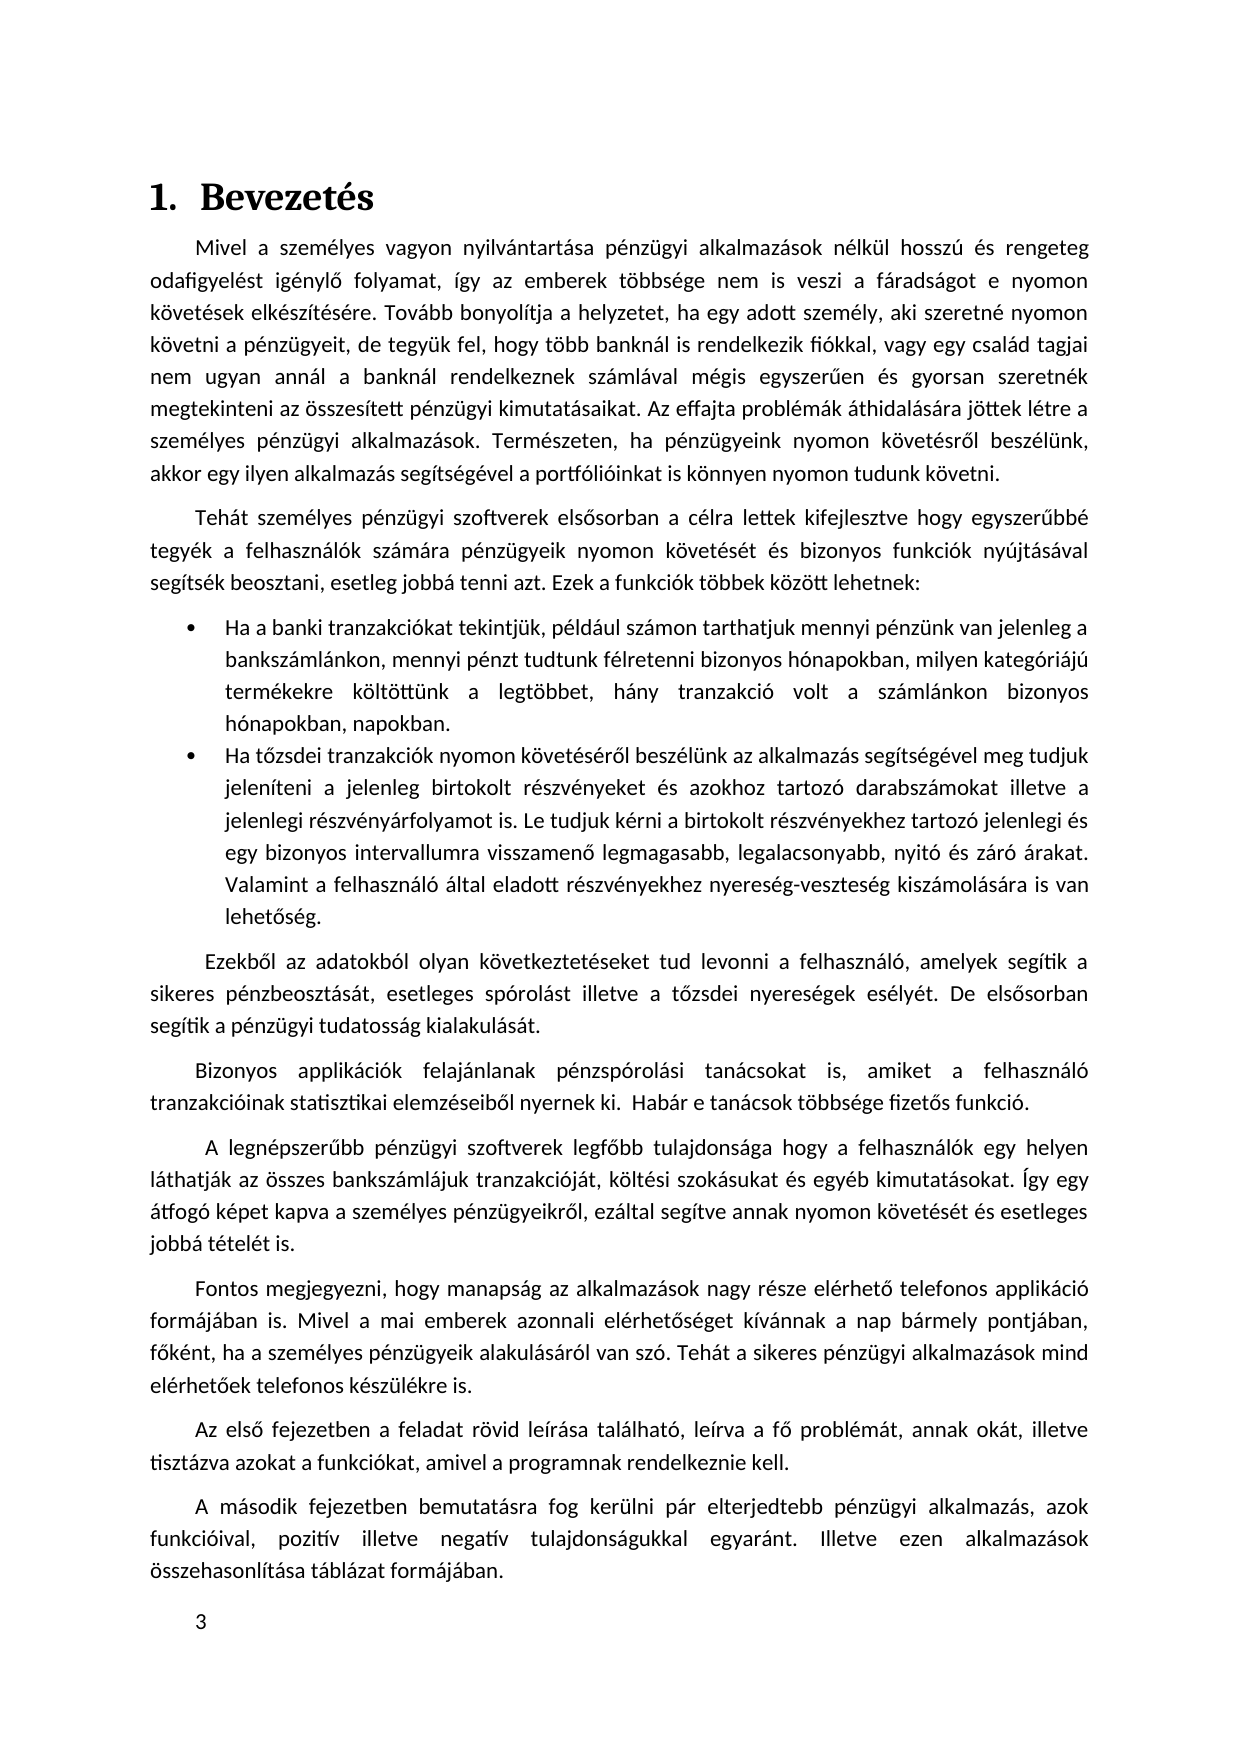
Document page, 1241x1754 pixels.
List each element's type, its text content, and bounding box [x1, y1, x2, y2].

list Ha a banki tranzakciókat tekintjük, például számon tarthatjuk mennyi pénzünk van jelenleg a bankszámlánkon, mennyi pénzt tudtunk félretenni bizonyos hónapokban, milyen kategóriájú termékekre költöttünk a legtöbbet, hány tranzakció volt a számlánkon bizonyos hónapokban, napokban. [187, 613, 1090, 737]
text Tehát személyes pénzügyi szoftverek elsősorban a célra lettek kifejlesztve hogy egyszerűbbé tegyék a felhasználók számára pénzügyeik nyomon követését és bizonyos funkciók nyújtásával segítsék beosztani, esetleg jobbá tenni azt. Ezek a funkciók többek között lehetnek: [150, 503, 1090, 596]
text Bizonyos applikációk felajánlanak pénzspórolási tanácsokat is, amiket a felhasználó tranzakcióinak statisztikai elemzéseiből nyernek ki. Habár e tanácsok többsége fizetős funkció. [150, 1056, 1090, 1116]
text Mivel a személyes vagyon nyilvántartása pénzügyi alkalmazások nélkül hosszú és rengeteg odafigyelést igénylő folyamat, így az emberek többsége nem is veszi a fáradságot e nyomon követések elkészítésére. Tovább bonyolítja a helyzetet, ha egy adott személy, aki szeretné nyomon követni a pénzügyeit, de tegyük fel, hogy több banknál is rendelkezik fiókkal, vagy egy család tagjai nem ugyan annál a banknál rendelkeznek számlával mégis egyszerűen és gyorsan szeretnék megtekinteni az összesített pénzügyi kimutatásaikat. Az effajta problémák áthidalására jöttek létre a személyes pénzügyi alkalmazások. Természeten, ha pénzügyeink nyomon követésről beszélünk, akkor egy ilyen alkalmazás segítségével a portfólióinkat is könnyen nyomon tudunk követni. [150, 233, 1090, 487]
text A második fejezetben bemutatásra fog kerülni pár elterjedtebb pénzügyi alkalmazás, azok funkcióival, pozitív illetve negatív tulajdonságukkal egyaránt. Illetve ezen alkalmazások összehasonlítása táblázat formájában. [150, 1492, 1090, 1585]
text Ezekből az adatokból olyan következtetéseket tud levonni a felhasználó, amelyek segítik a sikeres pénzbeosztását, esetleges spórolást illetve a tőzsdei nyereségek esélyét. De elsősorban segítik a pénzügyi tudatosság kialakulását. [150, 947, 1090, 1039]
text Az első fejezetben a feladat rövid leírása található, leírva a fő problémát, annak okát, illetve tisztázva azokat a funkciókat, amivel a programnak rendelkeznie kell. [150, 1415, 1090, 1476]
list Ha tőzsdei tranzakciók nyomon követéséről beszélünk az alkalmazás segítségével meg tudjuk jeleníteni a jelenleg birtokolt részvényeket és azokhoz tartozó darabszámokat illetve a jelenlegi részvényárfolyamot is. Le tudjuk kérni a birtokolt részvényekhez tartozó jelenlegi és egy bizonyos intervallumra visszamenő legmagasabb, legalacsonyabb, nyitó és záró árakat. Valamint a felhasználó által eladott részvényekhez nyereség-veszteség kiszámolására is van lehetőség. [187, 741, 1090, 930]
subtitle Bevezetés [150, 175, 1090, 221]
